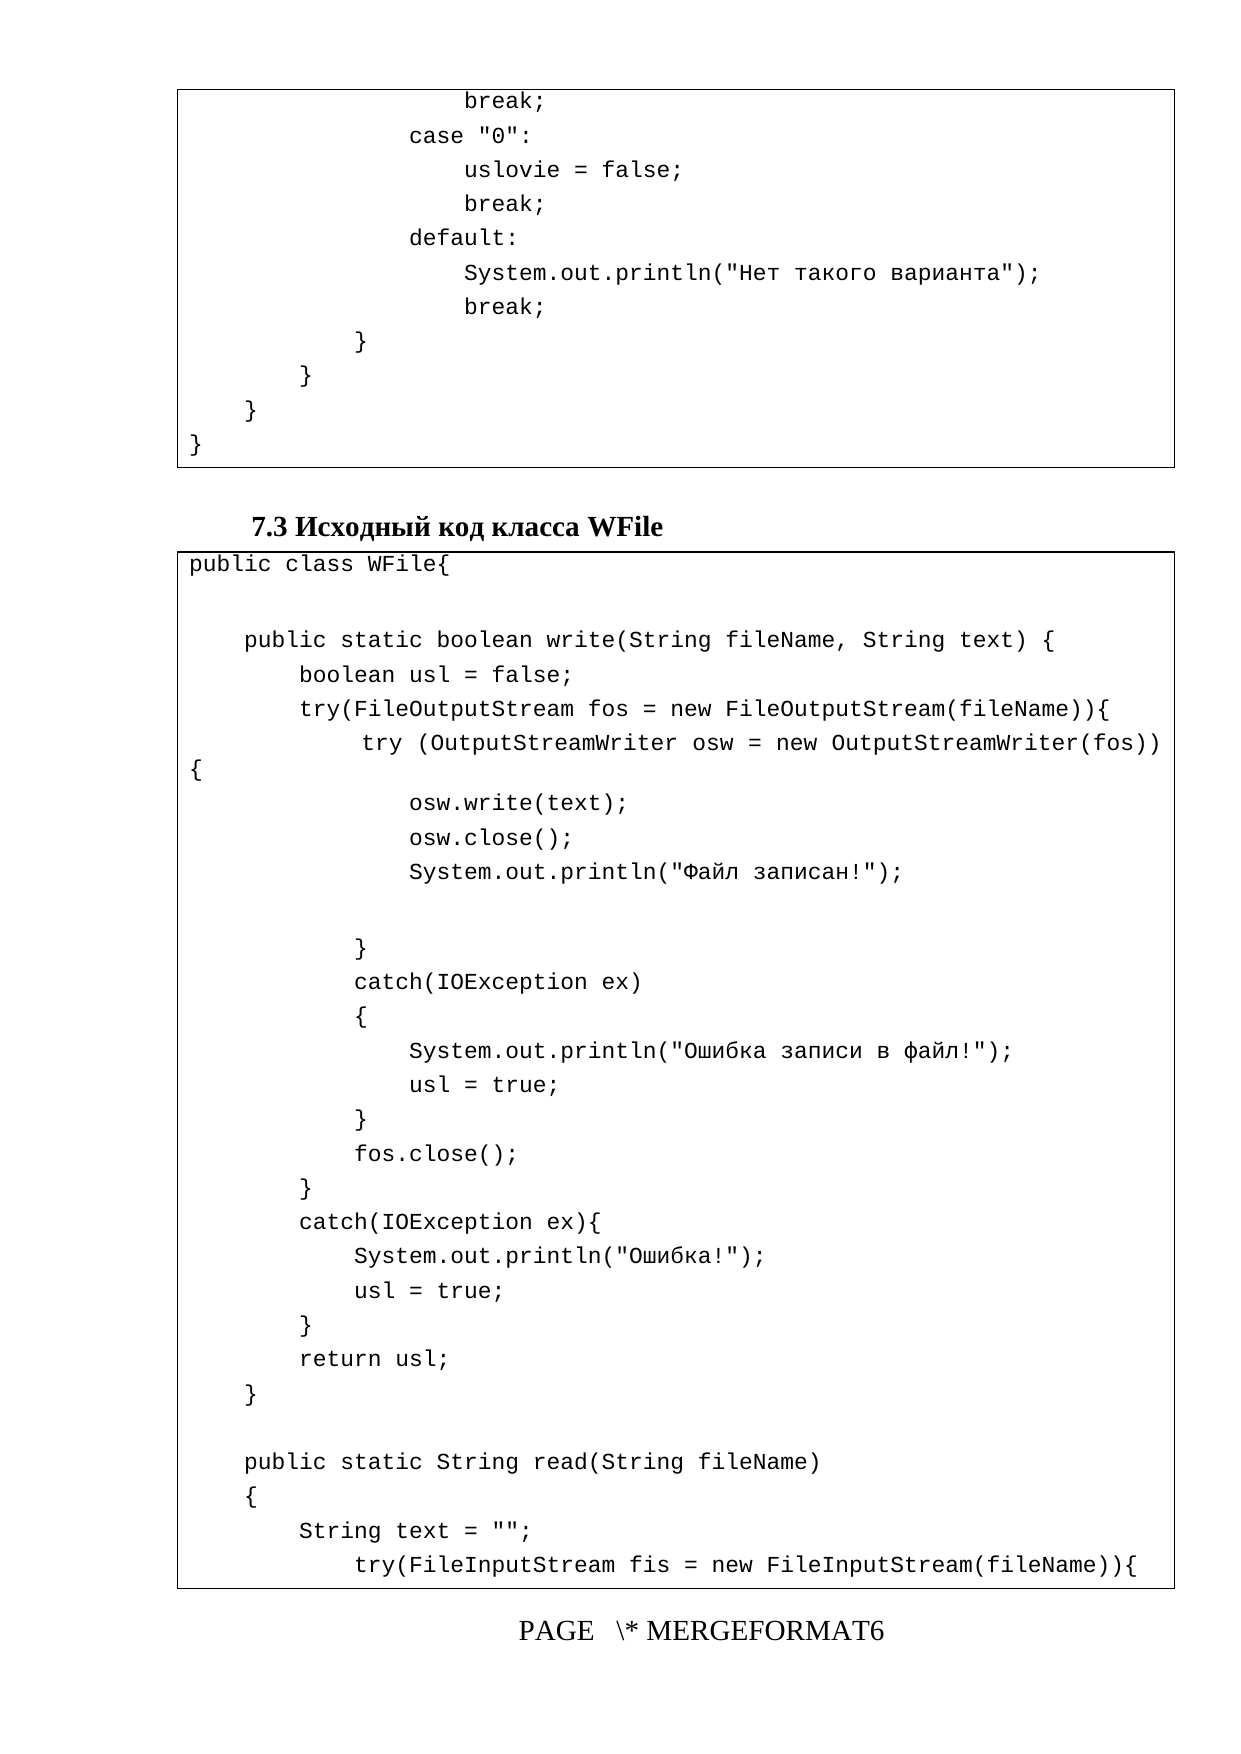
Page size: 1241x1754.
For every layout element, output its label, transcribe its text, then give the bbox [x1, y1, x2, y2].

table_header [178, 553, 1174, 1587]
subtitle 7.3 Исходный код класса WFile [177, 509, 1152, 543]
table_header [178, 90, 1174, 467]
